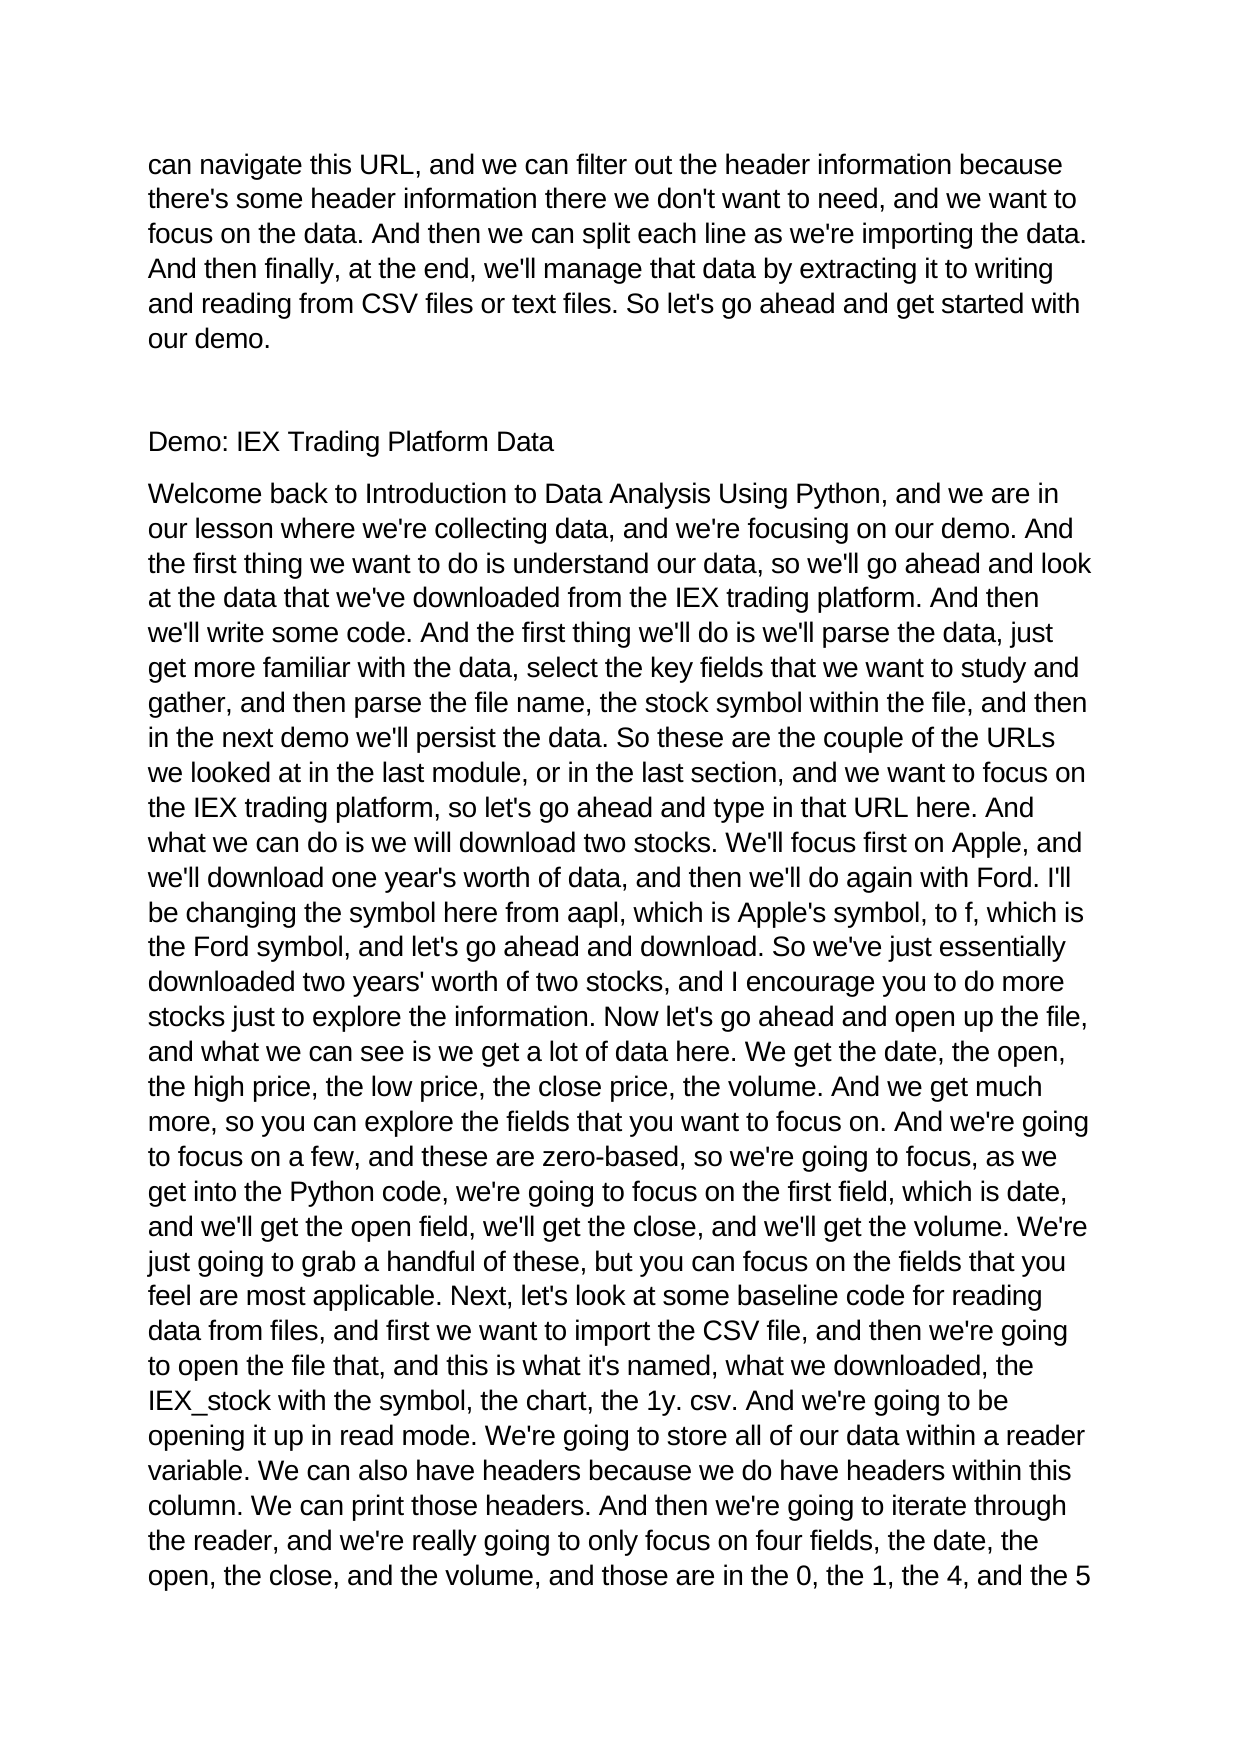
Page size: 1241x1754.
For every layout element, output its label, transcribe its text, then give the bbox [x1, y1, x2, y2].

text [148, 148, 1093, 354]
text Demo: IEX Trading Platform Data [148, 425, 1093, 458]
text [148, 477, 1093, 1591]
